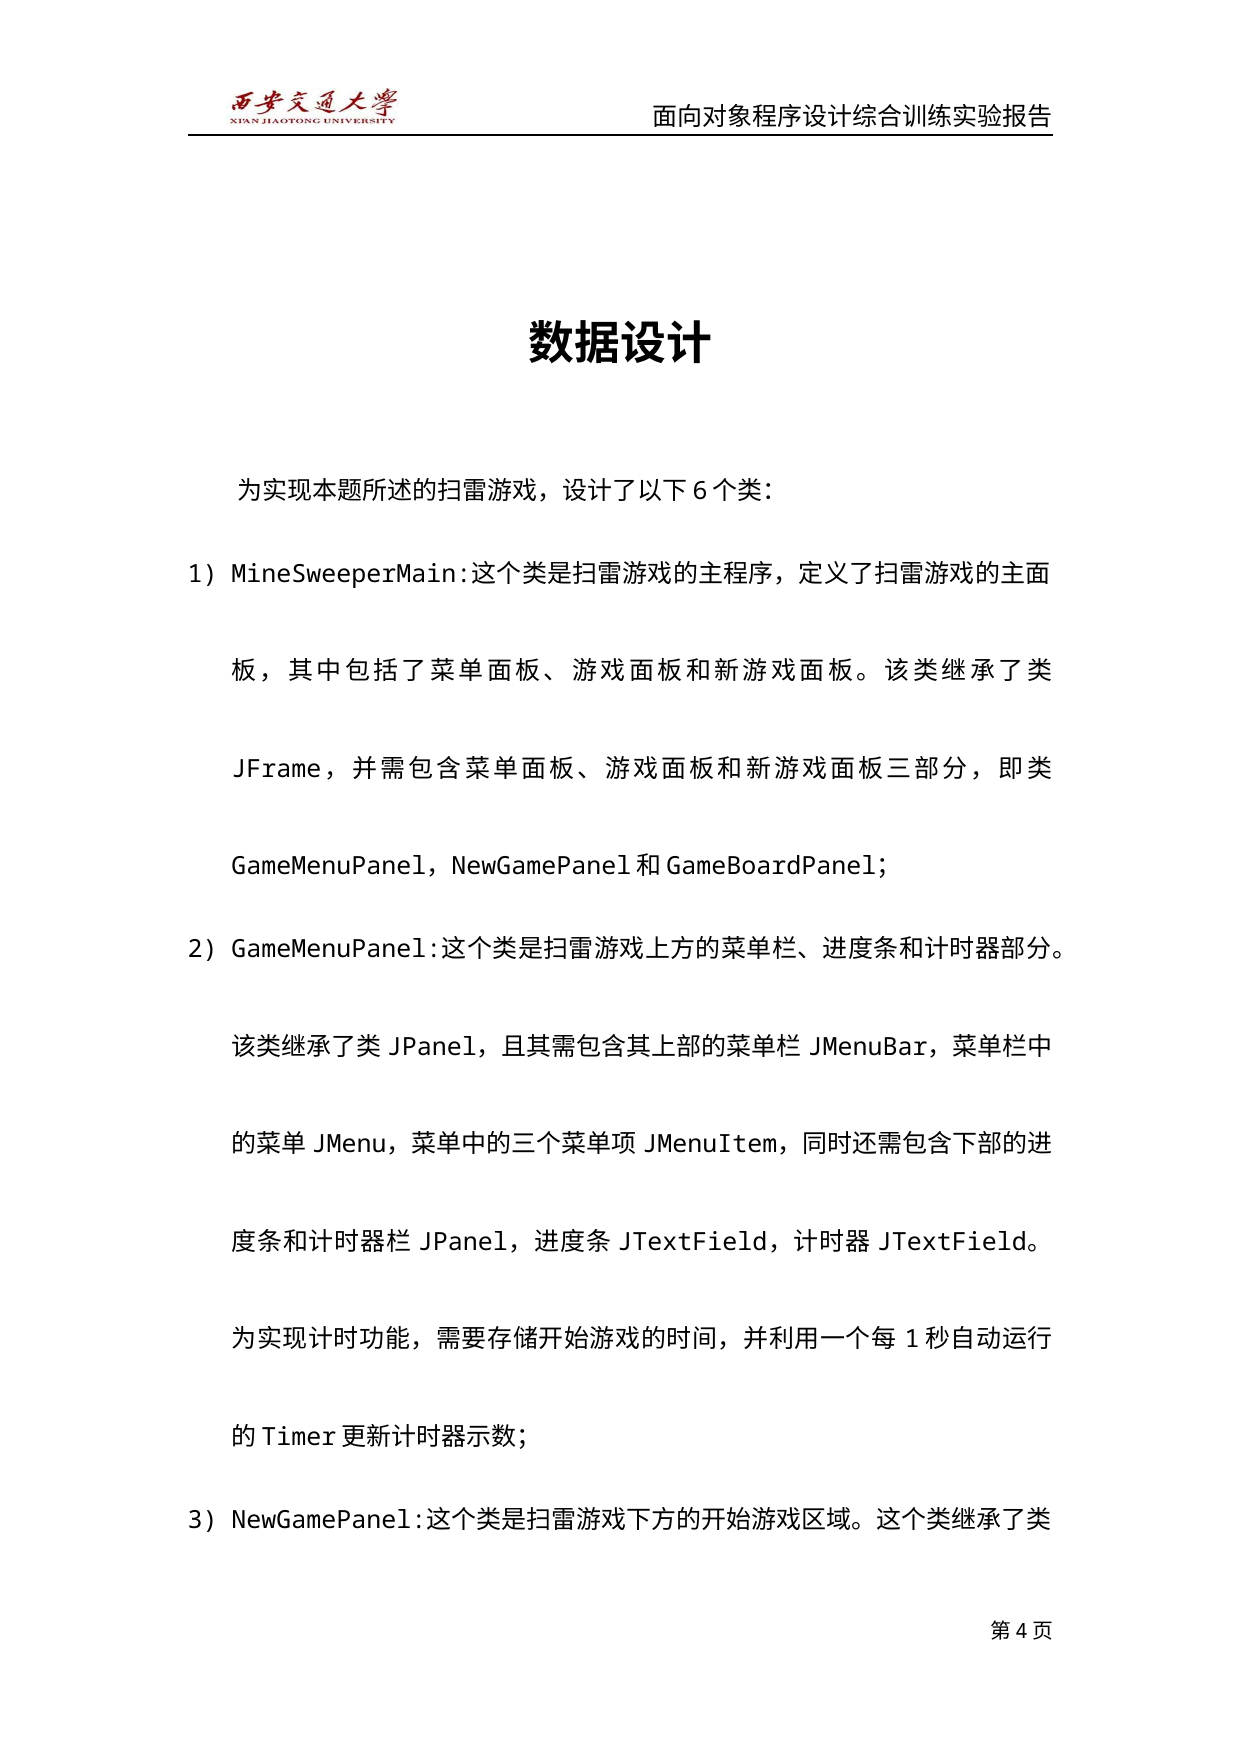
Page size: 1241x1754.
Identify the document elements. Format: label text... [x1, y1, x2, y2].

text 为实现本题所述的扫雷游戏，设计了以下6个类： [187, 456, 1053, 521]
picture [225, 88, 400, 125]
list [187, 1485, 1053, 1550]
list MineSweeperMain:这个类是扫雷游戏的主程序，定义了扫雷游戏的主面板，其中包括了菜单面板、游戏面板和新游戏面板。该类继承了类JFrame，并需包含菜单面板、游戏面板和新游戏面板三部分，即类GameMenuPanel，NewGamePanel和GameBoardPanel； [187, 539, 1053, 896]
subtitle 数据设计 [187, 291, 1053, 388]
list GameMenuPanel:这个类是扫雷游戏上方的菜单栏、进度条和计时器部分。该类继承了类JPanel，且其需包含其上部的菜单栏JMenuBar，菜单栏中的菜单JMenu，菜单中的三个菜单项JMenuItem，同时还需包含下部的进度条和计时器栏JPanel，进度条JTextField，计时器JTextField。为实现计时功能，需要存储开始游戏的时间，并利用一个每1秒自动运行的Timer更新计时器示数； [187, 914, 1053, 1467]
